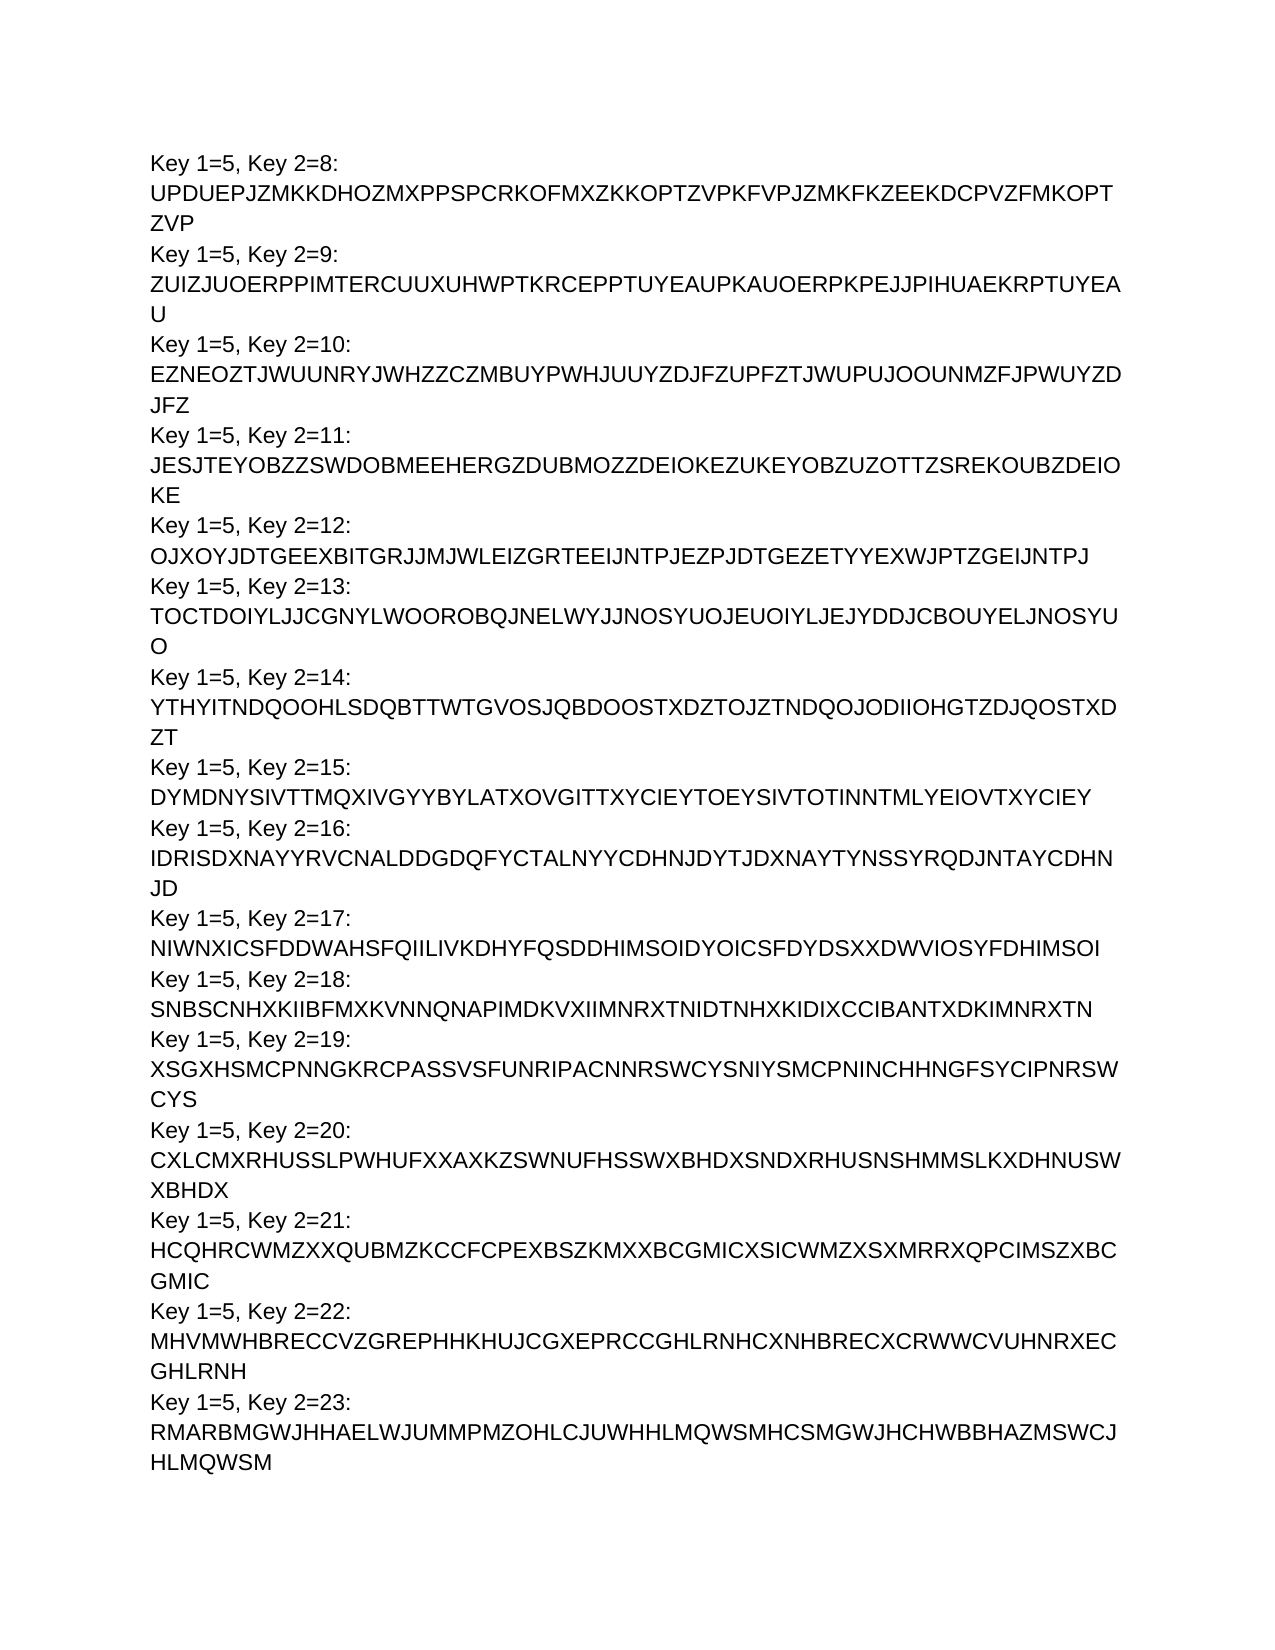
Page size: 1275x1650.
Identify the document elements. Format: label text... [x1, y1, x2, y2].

text Key 1=5, Key 2=15: DYMDNYSIVTTMQXIVGYYBYLATXOVGITTXYCIEYTOEYSIVTOTINNTMLYEIOVTXYCIEY [150, 754, 1125, 811]
text Key 1=5, Key 2=23: RMARBMGWJHHAELWJUMMPMZOHLCJUWHHLMQWSMHCSMGWJHCHWBBHAZMSWCJHLMQWSM [150, 1388, 1125, 1475]
text Key 1=5, Key 2=16: IDRISDXNAYYRVCNALDDGDQFYCTALNYYCDHNJDYTJDXNAYTYNSSYRQDJNTAYCDHNJD [150, 814, 1125, 901]
text Key 1=5, Key 2=19: XSGXHSMCPNNGKRCPASSVSFUNRIPACNNRSWCYSNIYSMCPNINCHHNGFSYCIPNRSWCYS [150, 1026, 1125, 1113]
text Key 1=5, Key 2=20: CXLCMXRHUSSLPWHUFXXAXKZSWNUFHSSWXBHDXSNDXRHUSNSHMMSLKXDHNUSWXBHDX [150, 1117, 1125, 1203]
text Key 1=5, Key 2=13: TOCTDOIYLJJCGNYLWOOROBQJNELWYJJNOSYUOJEUOIYLJEJYDDJCBOUYELJNOSYUO [150, 573, 1125, 660]
text Key 1=5, Key 2=10: EZNEOZTJWUUNRYJWHZZCZMBUYPWHJUUYZDJFZUPFZTJWUPUJOOUNMZFJPWUYZDJFZ [150, 331, 1125, 418]
text Key 1=5, Key 2=17: NIWNXICSFDDWAHSFQIILIVKDHYFQSDDHIMSOIDYOICSFDYDSXXDWVIOSYFDHIMSOI [150, 905, 1125, 962]
text Key 1=5, Key 2=22: MHVMWHBRECCVZGREPHHKHUJCGXEPRCCGHLRNHCXNHBRECXCRWWCVUHNRXECGHLRNH [150, 1298, 1125, 1385]
text Key 1=5, Key 2=14: YTHYITNDQOOHLSDQBTTWTGVOSJQBDOOSTXDZTOJZTNDQOJODIIOHGTZDJQOSTXDZT [150, 663, 1125, 750]
text Key 1=5, Key 2=9: ZUIZJUOERPPIMTERCUUXUHWPTKRCEPPTUYEAUPKAUOERPKPEJJPIHUAEKRPTUYEAU [150, 241, 1125, 327]
text Key 1=5, Key 2=21: HCQHRCWMZXXQUBMZKCCFCPEXBSZKMXXBCGMICXSICWMZXSXMRRXQPCIMSZXBCGMIC [150, 1207, 1125, 1294]
text Key 1=5, Key 2=18: SNBSCNHXKIIBFMXKVNNQNAPIMDKVXIIMNRXTNIDTNHXKIDIXCCIBANTXDKIMNRXTN [150, 966, 1125, 1022]
text Key 1=5, Key 2=8: UPDUEPJZMKKDHOZMXPPSPCRKOFMXZKKOPTZVPKFVPJZMKFKZEEKDCPVZFMKOPTZVP [150, 150, 1125, 237]
text Key 1=5, Key 2=12: OJXOYJDTGEEXBITGRJJMJWLEIZGRTEEIJNTPJEZPJDTGEZETYYEXWJPTZGEIJNTPJ [150, 512, 1125, 569]
text Key 1=5, Key 2=11: JESJTEYOBZZSWDOBMEEHERGZDUBMOZZDEIOKEZUKEYOBZUZOTTZSREKOUBZDEIOKE [150, 422, 1125, 509]
